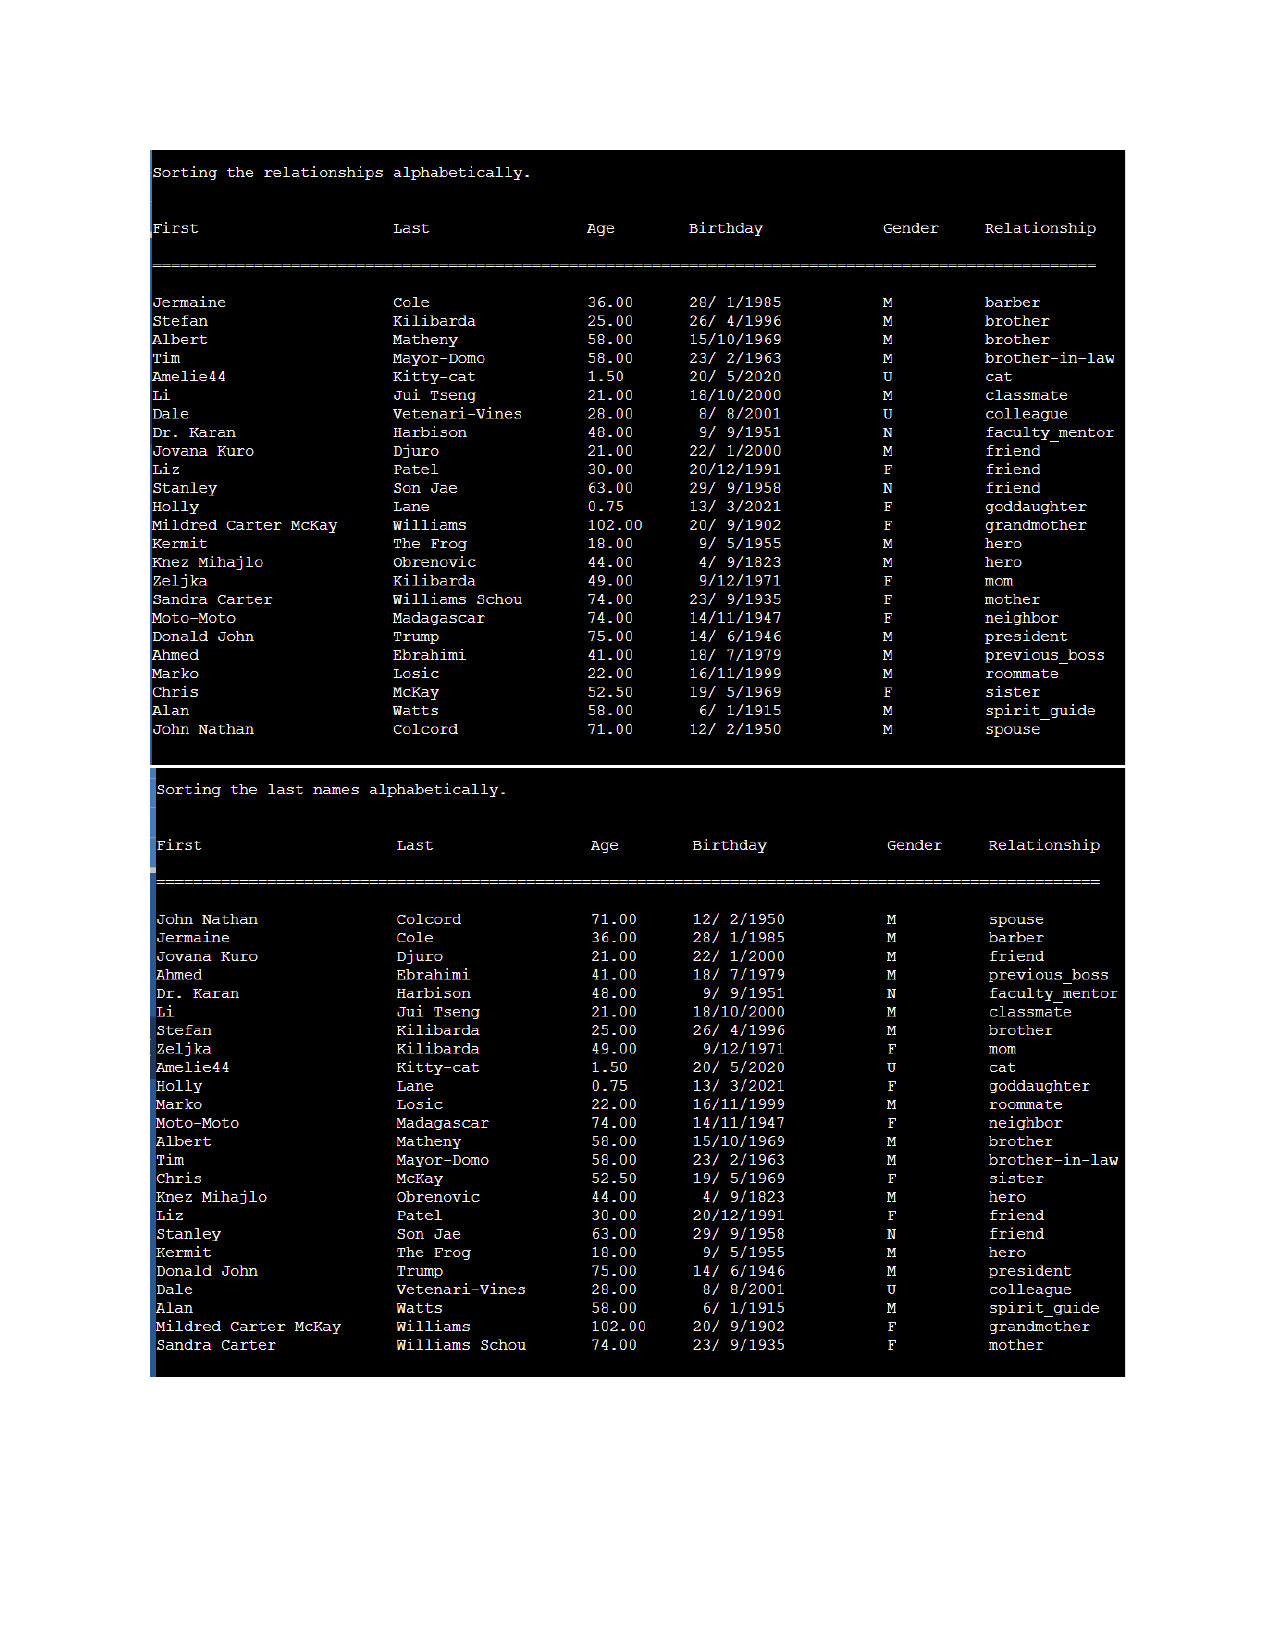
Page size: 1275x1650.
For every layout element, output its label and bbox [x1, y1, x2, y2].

picture [150, 768, 1125, 1377]
picture [150, 150, 1125, 765]
